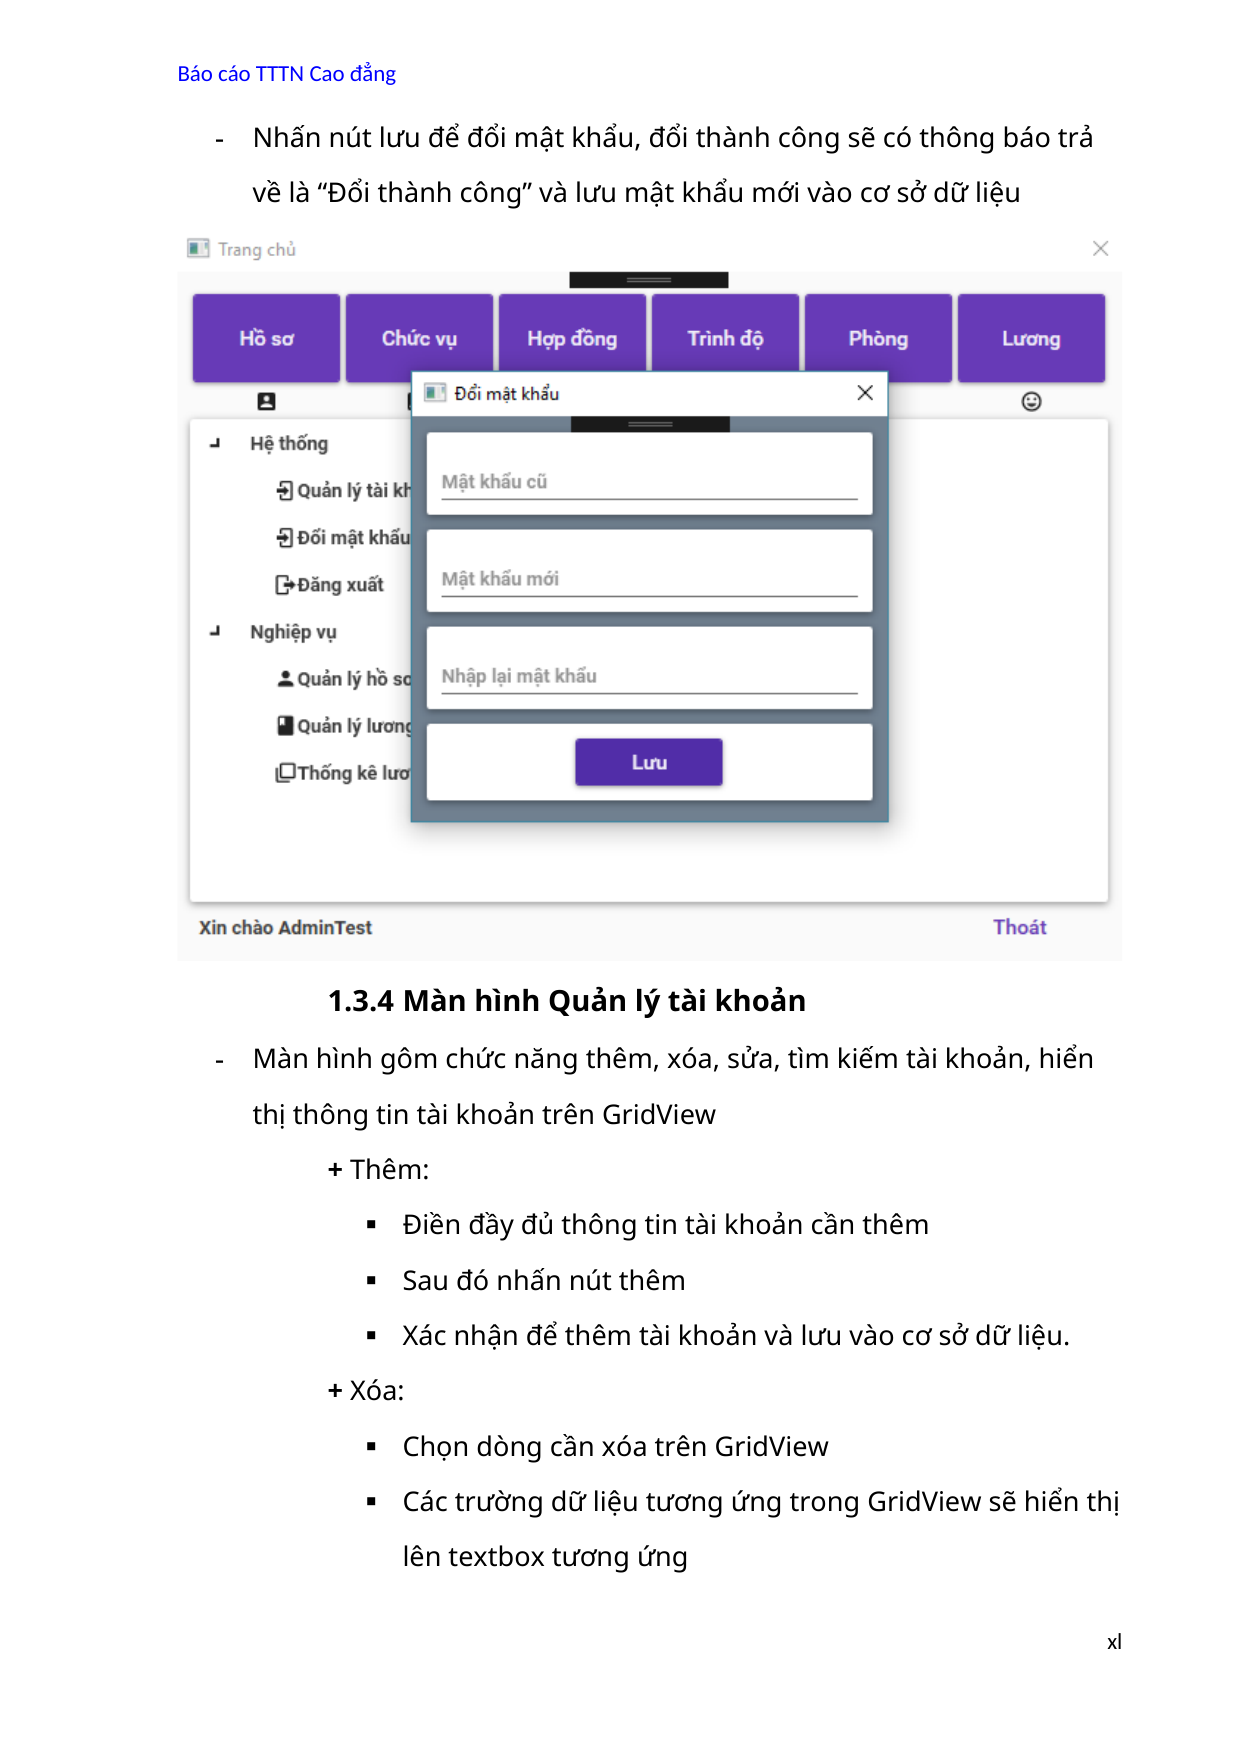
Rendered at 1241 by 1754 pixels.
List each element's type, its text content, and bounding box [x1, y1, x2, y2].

list Điền đầy đủ thông tin tài khoản cần thêm [365, 1206, 1122, 1243]
picture [177, 228, 1123, 961]
list Chọn dòng cần xóa trên GridView [365, 1427, 1122, 1464]
list Màn hình Quản lý tài khoản [327, 980, 1122, 1020]
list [365, 1482, 1122, 1574]
text + Xóa: [327, 1372, 1122, 1409]
list Màn hình gôm chức năng thêm, xóa, sửa, tìm kiếm tài khoản, hiển thị thông tin tài khoản trên GridView [215, 1040, 1122, 1132]
list Sau đó nhấn nút thêm [365, 1261, 1122, 1298]
list Nhấn nút lưu để đổi mật khẩu, đổi thành công sẽ có thông báo trả về là “Đổi thành công” và lưu mật khẩu mới vào cơ sở dữ liệu [215, 118, 1122, 210]
list Xác nhận để thêm tài khoản và lưu vào cơ sở dữ liệu. [365, 1316, 1122, 1353]
text + Thêm: [327, 1151, 1122, 1187]
